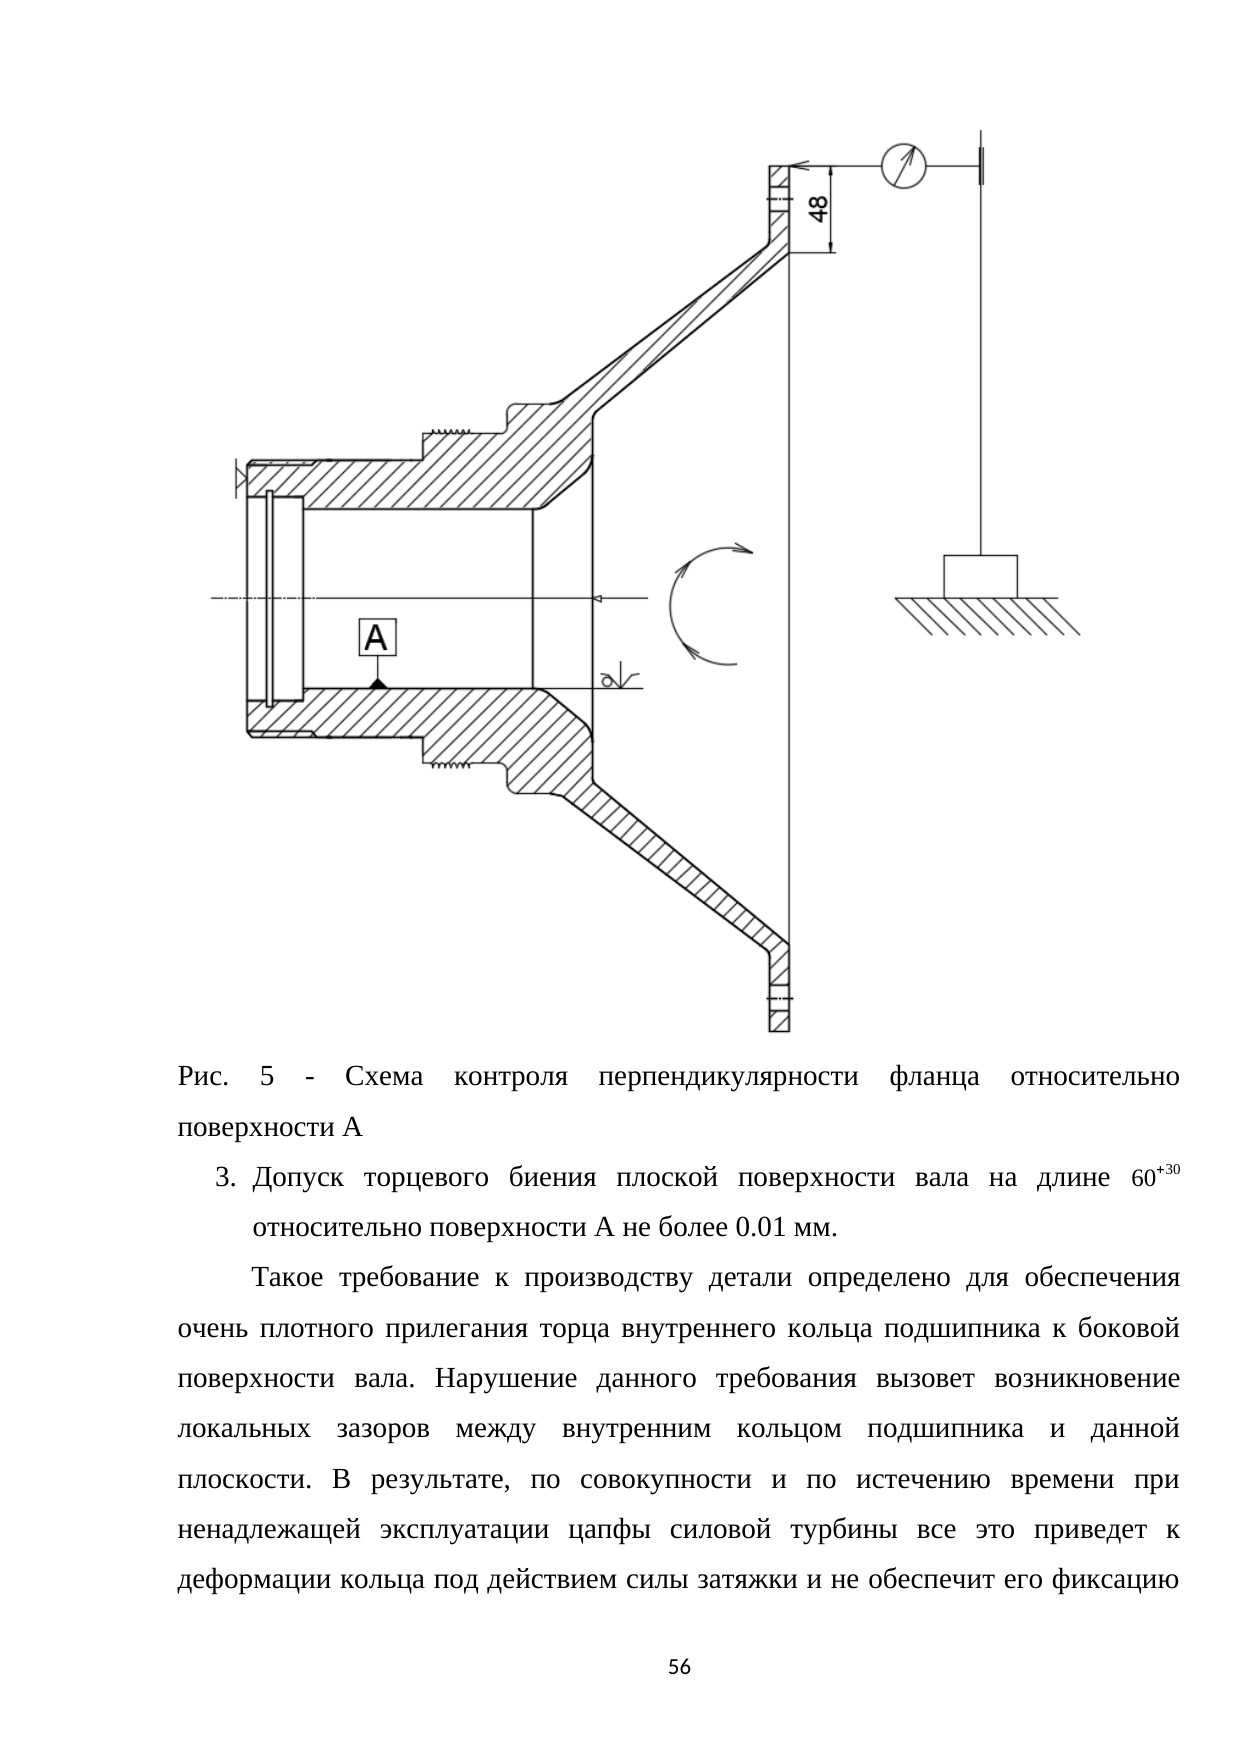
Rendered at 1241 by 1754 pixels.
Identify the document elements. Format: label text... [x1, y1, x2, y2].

text Рис. 5 - Схема контроля перпендикулярности фланца относительно поверхности А [177, 1058, 1181, 1142]
list Допуск торцевого биения плоской поверхности вала на длине относительно поверхности А не более 0.01 мм. [215, 1159, 1181, 1243]
picture [177, 118, 1106, 1042]
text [177, 1259, 1181, 1595]
